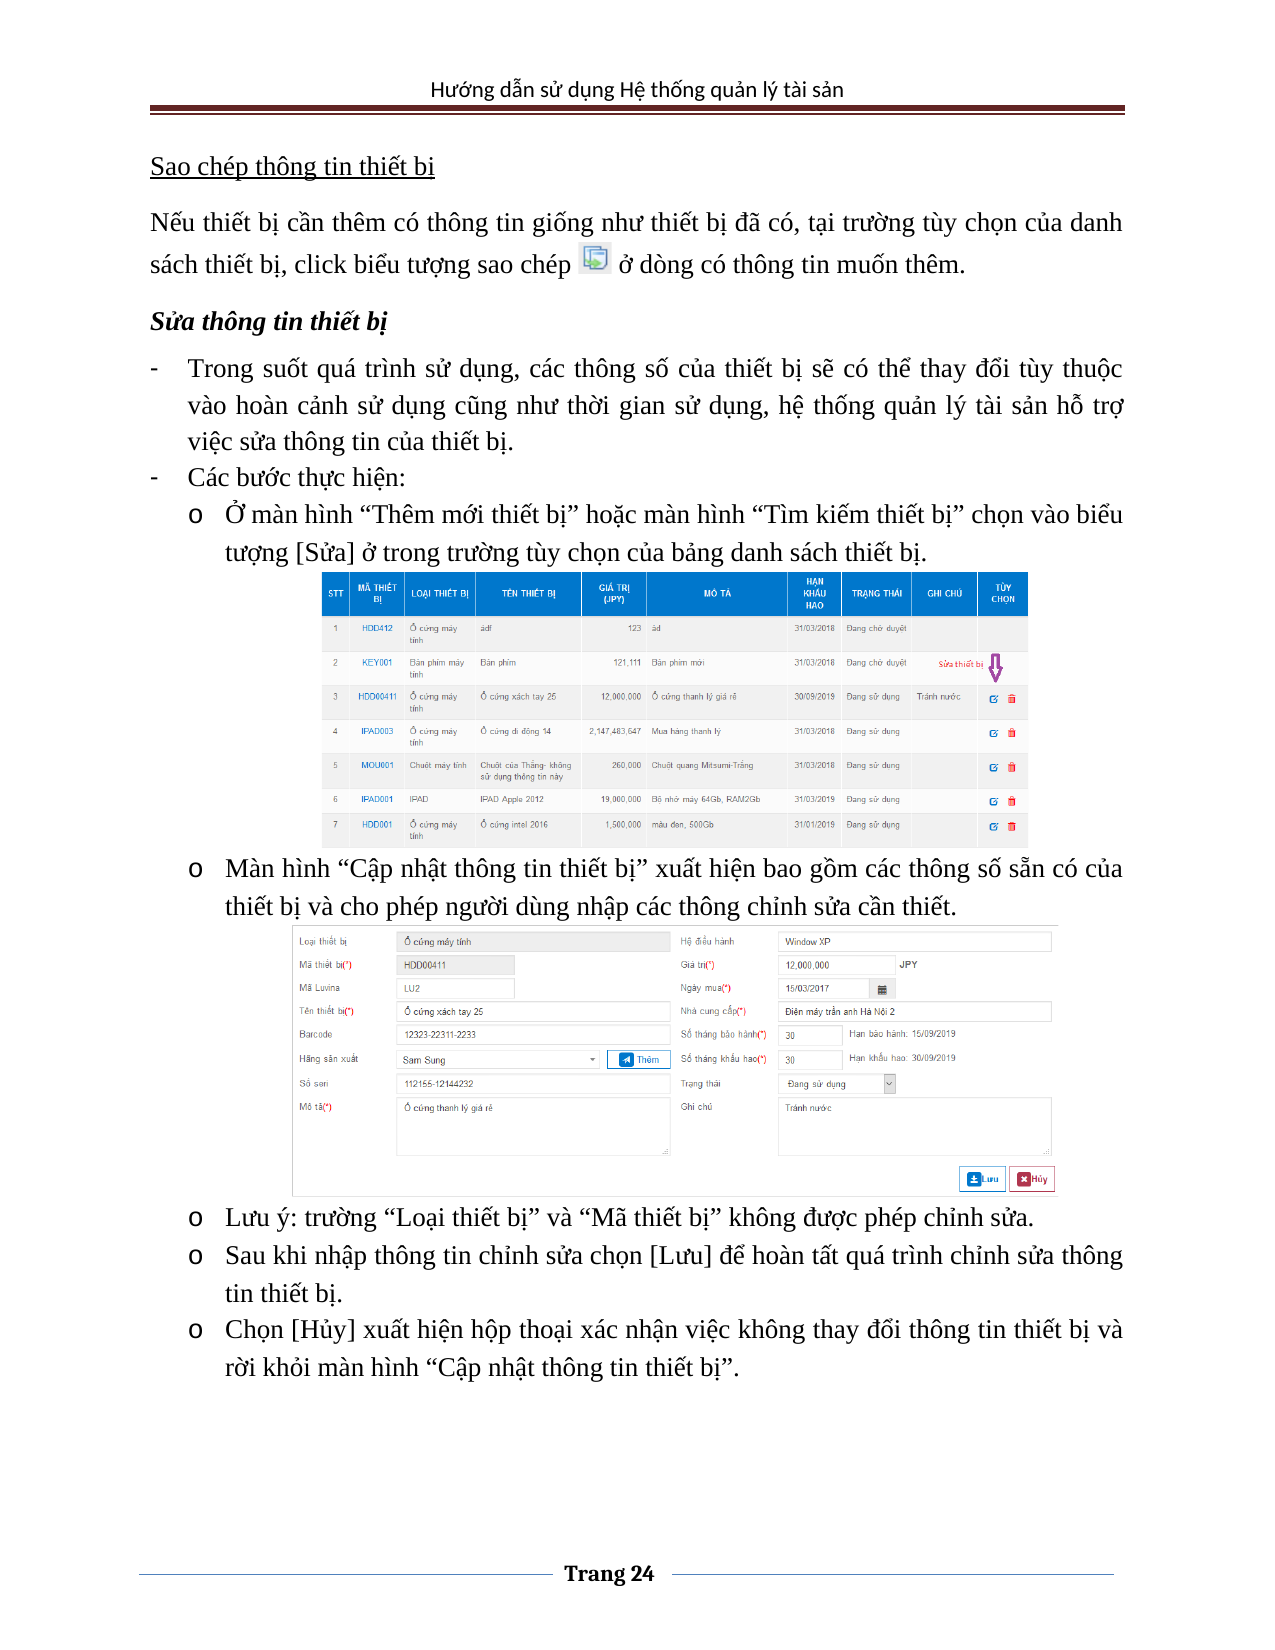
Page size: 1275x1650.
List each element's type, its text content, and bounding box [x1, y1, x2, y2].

picture [321, 572, 1029, 848]
subtitle Sửa thông tin thiết bị [150, 304, 1125, 336]
picture [578, 242, 612, 274]
text Sao chép thông tin thiết bị [150, 150, 1125, 181]
text Nếu thiết bị cần thêm có thông tin giống như thiết bị đã có, tại trường tùy chọn của danh sách thiết bị, click biểu tượng sao chép ở dòng có thông tin muốn thêm. [150, 207, 1125, 279]
list Trong suốt quá trình sử dụng, các thông số của thiết bị sẽ có thể thay đổi tùy thuộc vào hoàn cảnh sử dụng cũng như thời gian sử dụng, hệ thống quản lý tài sản hỗ trợ việc sửa thông tin của thiết bị. [150, 351, 1125, 456]
list Chọn [Hủy] xuất hiện hộp thoại xác nhận việc không thay đổi thông tin thiết bị và rời khỏi màn hình “Cập nhật thông tin thiết bị”. [187, 1313, 1125, 1382]
picture [291, 925, 1059, 1197]
list Ở màn hình “Thêm mới thiết bị” hoặc màn hình “Tìm kiếm thiết bị” chọn vào biểu tượng [Sửa] ở trong trường tùy chọn của bảng danh sách thiết bị. [187, 498, 1125, 567]
list Lưu ý: trường “Loại thiết bị” và “Mã thiết bị” không được phép chỉnh sửa. [187, 1201, 1125, 1234]
list Màn hình “Cập nhật thông tin thiết bị” xuất hiện bao gồm các thông số sẵn có của thiết bị và cho phép người dùng nhập các thông chỉnh sửa cần thiết. [187, 852, 1125, 921]
list Sau khi nhập thông tin chỉnh sửa chọn [Lưu] để hoàn tất quá trình chỉnh sửa thông tin thiết bị. [187, 1239, 1125, 1309]
list Các bước thực hiện: [150, 460, 1125, 493]
